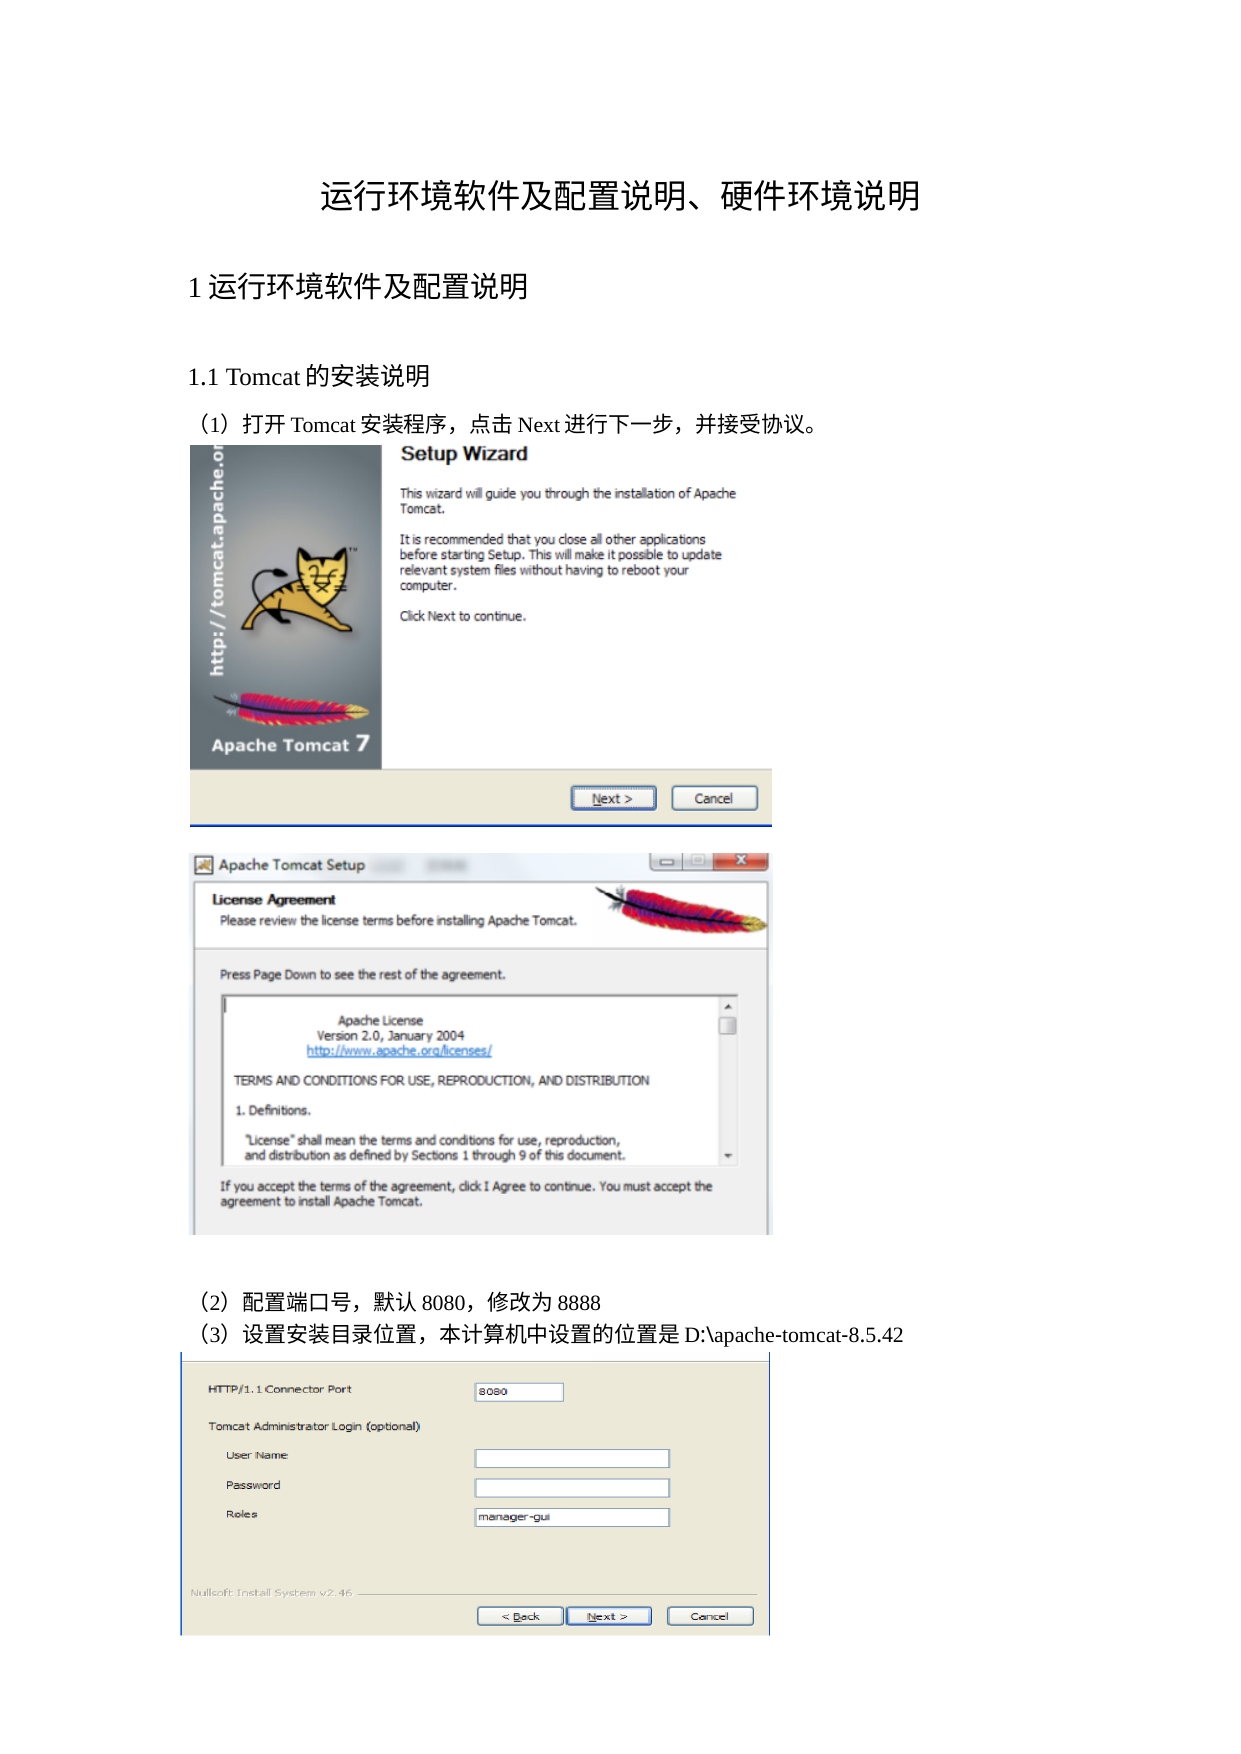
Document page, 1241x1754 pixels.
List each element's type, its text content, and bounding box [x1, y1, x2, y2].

text 运行环境软件及配置说明、硬件环境说明 [187, 162, 1053, 227]
text 1.1 Tomcat的安装说明 [187, 342, 1053, 407]
text （3）设置安装目录位置，本计算机中设置的位置是D:\apache-tomcat-8.5.42 [187, 1317, 1053, 1349]
text 1运行环境软件及配置说明 [187, 252, 1053, 317]
picture [180, 1352, 772, 1636]
text （2）配置端口号，默认8080，修改为8888 [187, 1284, 1053, 1317]
text （1）打开Tomcat安装程序，点击Next进行下一步，并接受协议。 [187, 407, 1053, 439]
picture [190, 445, 772, 827]
picture [188, 853, 773, 1235]
